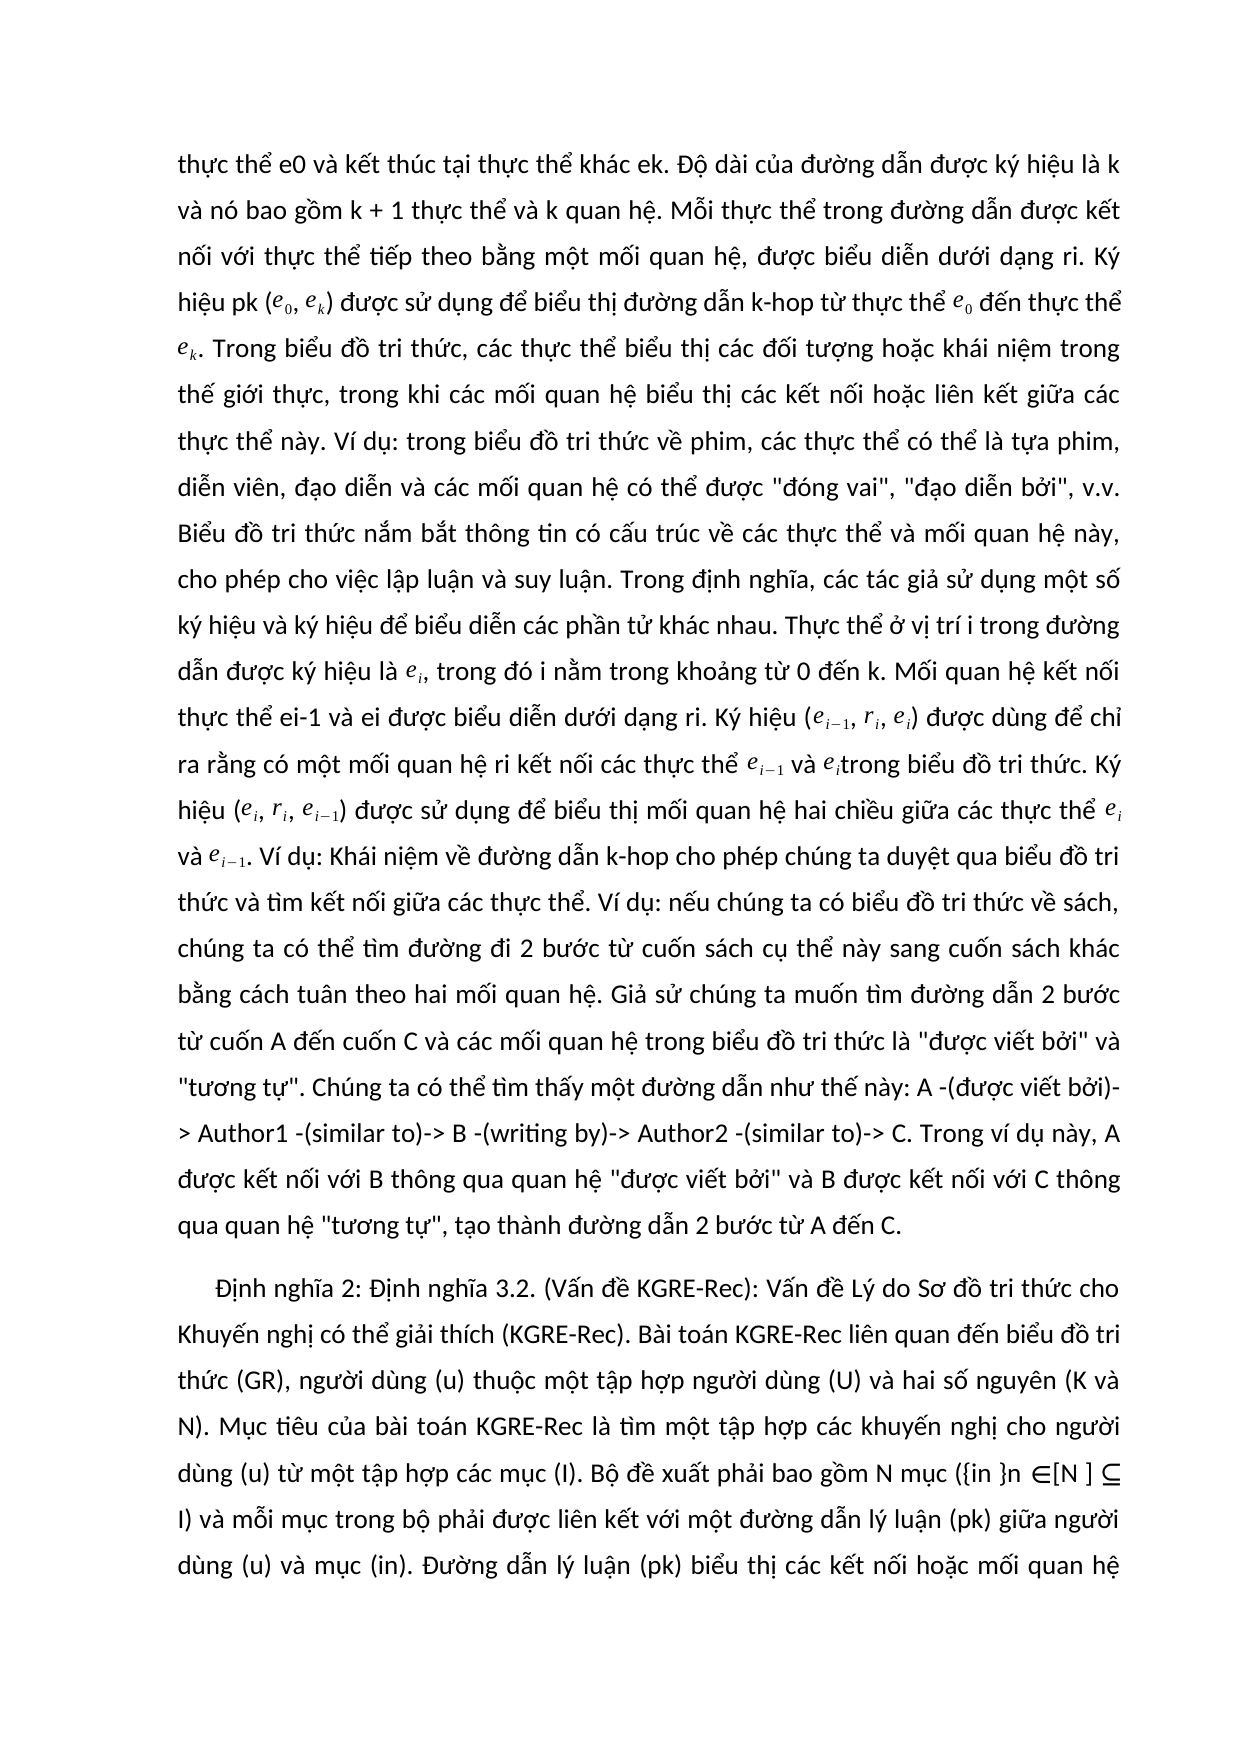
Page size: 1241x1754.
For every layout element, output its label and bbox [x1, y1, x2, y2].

text [177, 1271, 1122, 1582]
text [177, 147, 1122, 1241]
